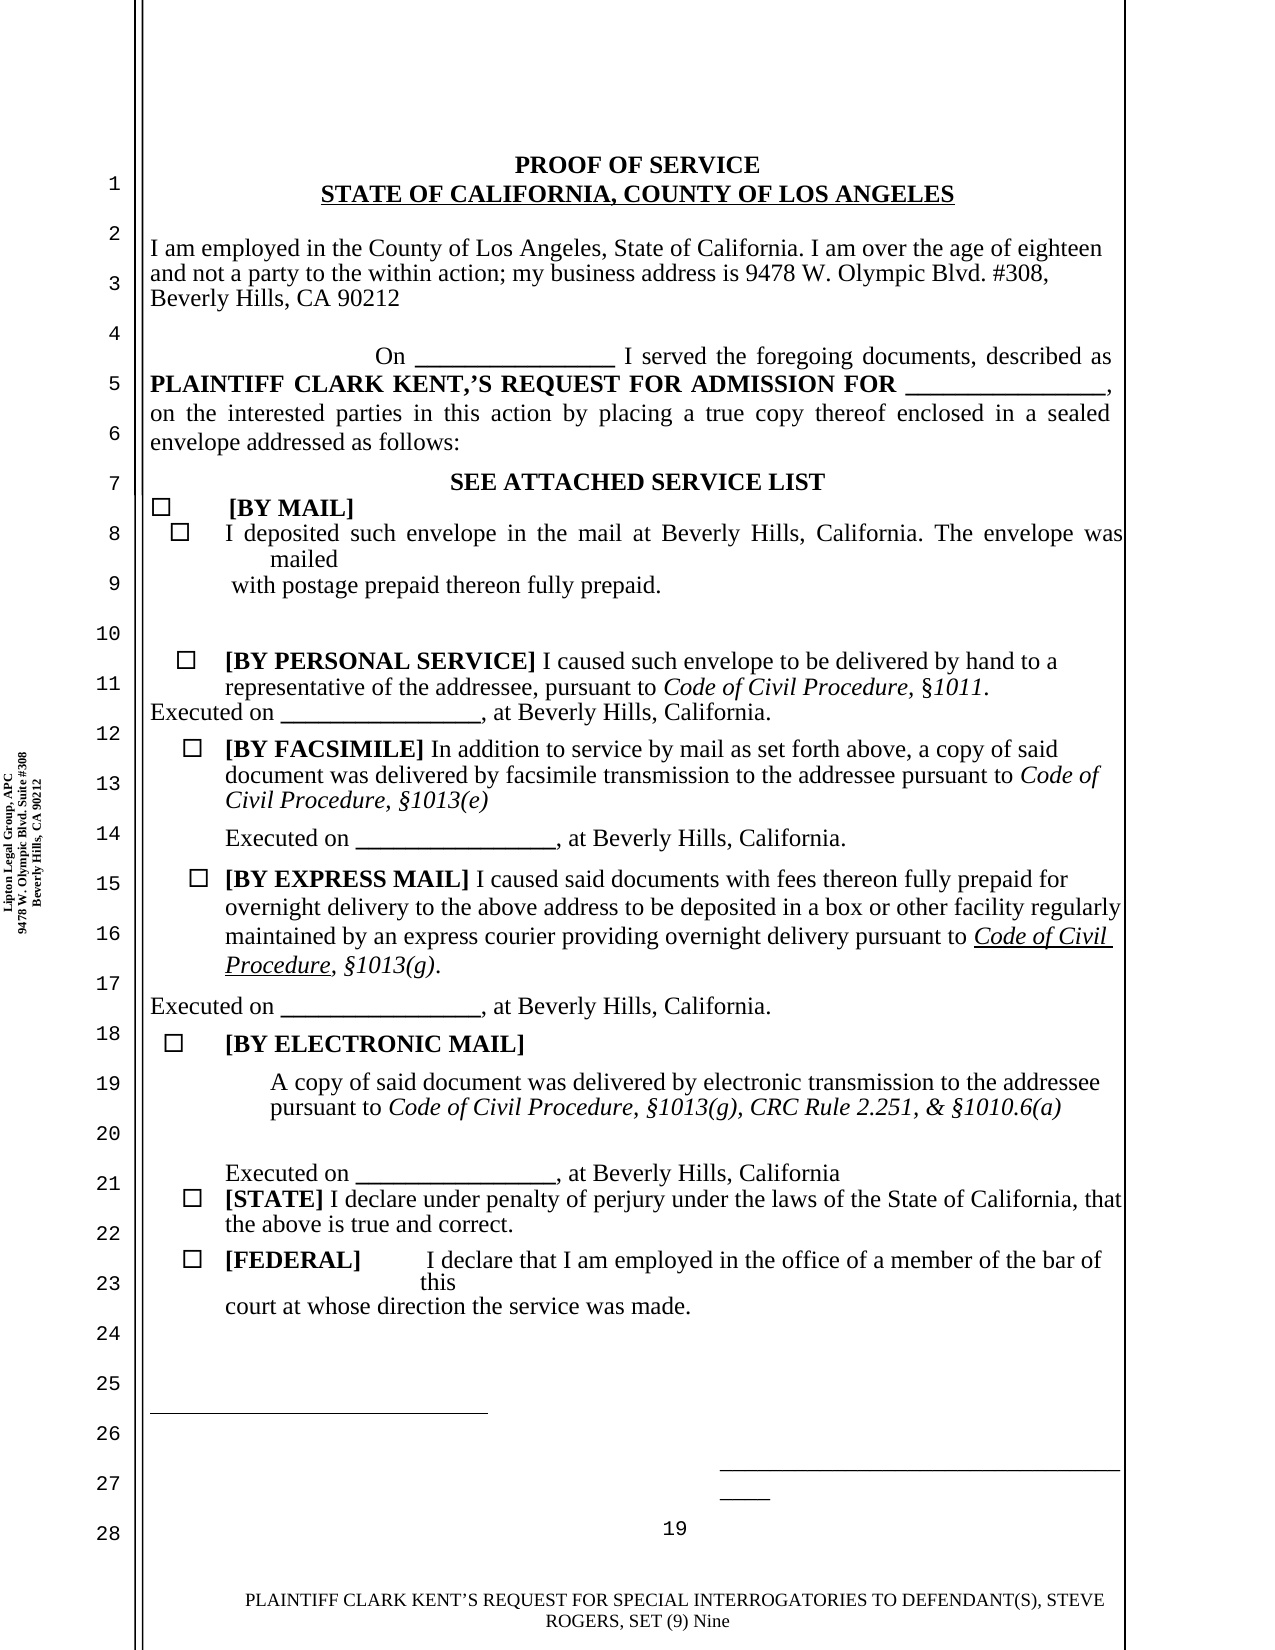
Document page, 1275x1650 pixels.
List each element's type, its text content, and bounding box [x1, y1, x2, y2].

text Executed on ________________, at Beverly Hills, California. [150, 991, 1125, 1020]
text [BY FACSIMILE] In addition to service by mail as set forth above, a copy of said [150, 738, 1125, 763]
text A copy of said document was delivered by electronic transmission to the addressee pursuant to Code of Civil Procedure, §1013(g), CRC Rule 2.251, & §1010.6(a) [150, 1070, 1125, 1146]
text maintained by an express courier providing overnight delivery pursuant to Code of Civil [150, 921, 1125, 950]
text I deposited such envelope in the mail at Beverly Hills, California. The envelope was mailed [150, 521, 1125, 573]
text I am employed in the County of Los Angeles, State of California. I am over the age of eighteen and not a party to the within action; my business address is 9478 W. Olympic Blvd. #308, Beverly Hills, CA 90212 [150, 236, 1125, 312]
text STATE OF CALIFORNIA, COUNTY OF LOS ANGELES [150, 179, 1125, 207]
text PROOF OF SERVICE [150, 150, 1125, 179]
text Executed on ________________, at Beverly Hills, California [120, 1158, 1125, 1187]
text [FEDERAL] I declare that I am employed in the office of a member of the bar of this [150, 1250, 1125, 1296]
text [BY PERSONAL SERVICE] I caused such envelope to be delivered by hand to a [150, 650, 1125, 675]
text [BY ELECTRONIC MAIL] [150, 1032, 1125, 1058]
text the above is true and correct. [150, 1212, 1125, 1238]
text [BY MAIL] [150, 495, 1125, 521]
text Executed on ________________, at Beverly Hills, California. [150, 700, 1125, 725]
text with postage prepaid thereon fully prepaid. [150, 573, 1125, 599]
text document was delivered by facsimile transmission to the addressee pursuant to Code of [150, 763, 1125, 788]
text representative of the addressee, pursuant to Code of Civil Procedure, §1011. [150, 675, 1125, 700]
text [STATE] I declare under penalty of perjury under the laws of the State of California, that [150, 1187, 1125, 1212]
text [BY EXPRESS MAIL] I caused said documents with fees thereon fully prepaid for [150, 864, 1125, 892]
text Civil Procedure, §1013(e) [150, 788, 1125, 813]
text SEE ATTACHED SERVICE LIST [150, 470, 1125, 495]
text overnight delivery to the above address to be deposited in a box or other facility regularly [150, 892, 1125, 921]
text On ________________ I served the foregoing documents, described as PLAINTIFF CLARK KENT,’S REQUEST FOR ADMISSION FOR ________________, on the interested parties in this action by placing a true copy thereof enclosed in a sealed envelope addressed as follows: [150, 341, 1112, 456]
text court at whose direction the service was made. [150, 1296, 1125, 1319]
text Executed on ________________, at Beverly Hills, California. [150, 826, 1125, 851]
text ____________________________________ [150, 1388, 1125, 1503]
text Procedure, §1013(g). [150, 950, 1125, 979]
